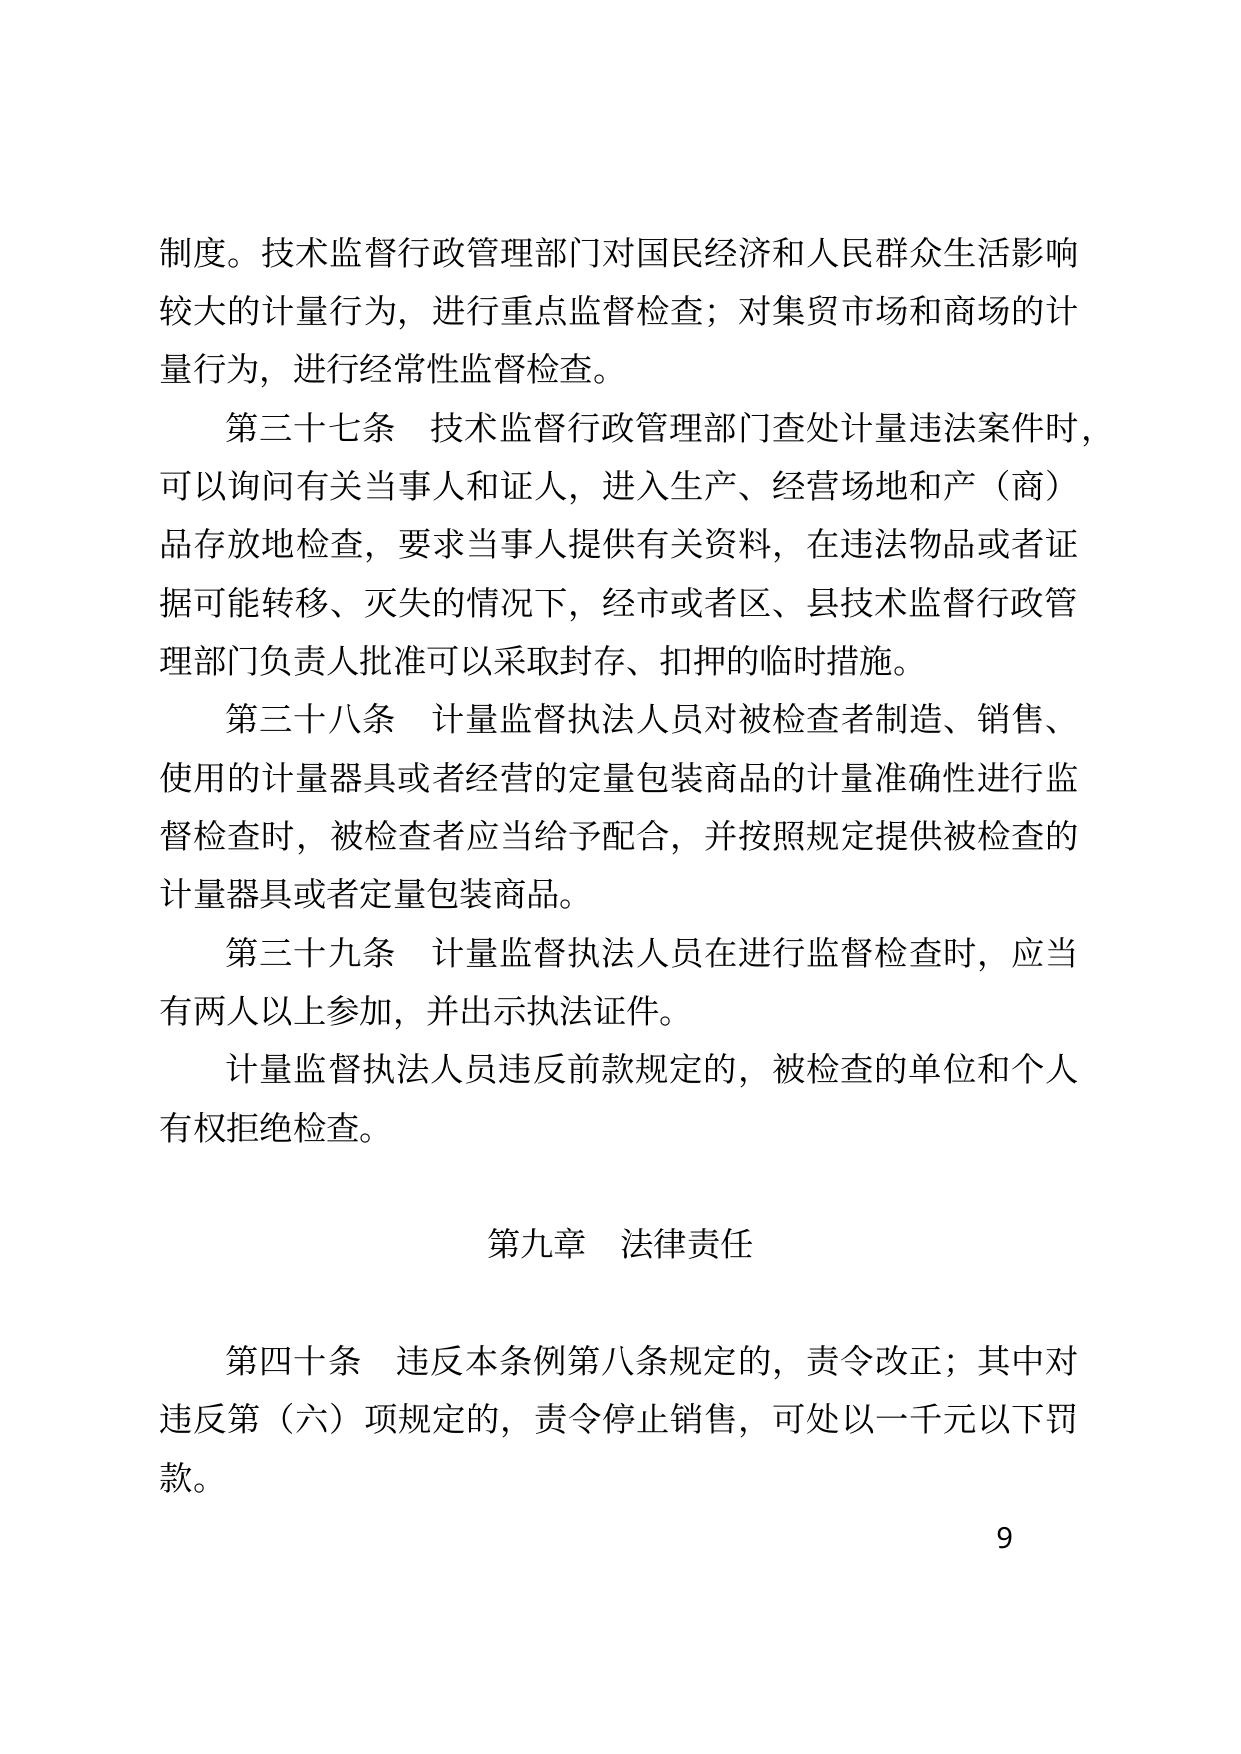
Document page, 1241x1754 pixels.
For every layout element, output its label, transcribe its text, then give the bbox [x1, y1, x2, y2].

text 第三十九条 计量监督执法人员在进行监督检查时，应当有两人以上参加，并出示执法证件。 [159, 918, 1081, 1035]
text 计量监督执法人员违反前款规定的，被检查的单位和个人有权拒绝检查。 [159, 1035, 1081, 1152]
text 第九章 法律责任 [159, 1210, 1081, 1268]
text 第三十八条 计量监督执法人员对被检查者制造、销售、使用的计量器具或者经营的定量包装商品的计量准确性进行监督检查时，被检查者应当给予配合，并按照规定提供被检查的计量器具或者定量包装商品。 [159, 685, 1081, 918]
text 第四十条 违反本条例第八条规定的，责令改正；其中对违反第（六）项规定的，责令停止销售，可处以一千元以下罚款。 [159, 1327, 1081, 1502]
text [159, 218, 1081, 393]
text 第三十七条 技术监督行政管理部门查处计量违法案件时，可以询问有关当事人和证人，进入生产、经营场地和产（商）品存放地检查，要求当事人提供有关资料，在违法物品或者证据可能转移、灭失的情况下，经市或者区、县技术监督行政管理部门负责人批准可以采取封存、扣押的临时措施。 [159, 393, 1081, 685]
